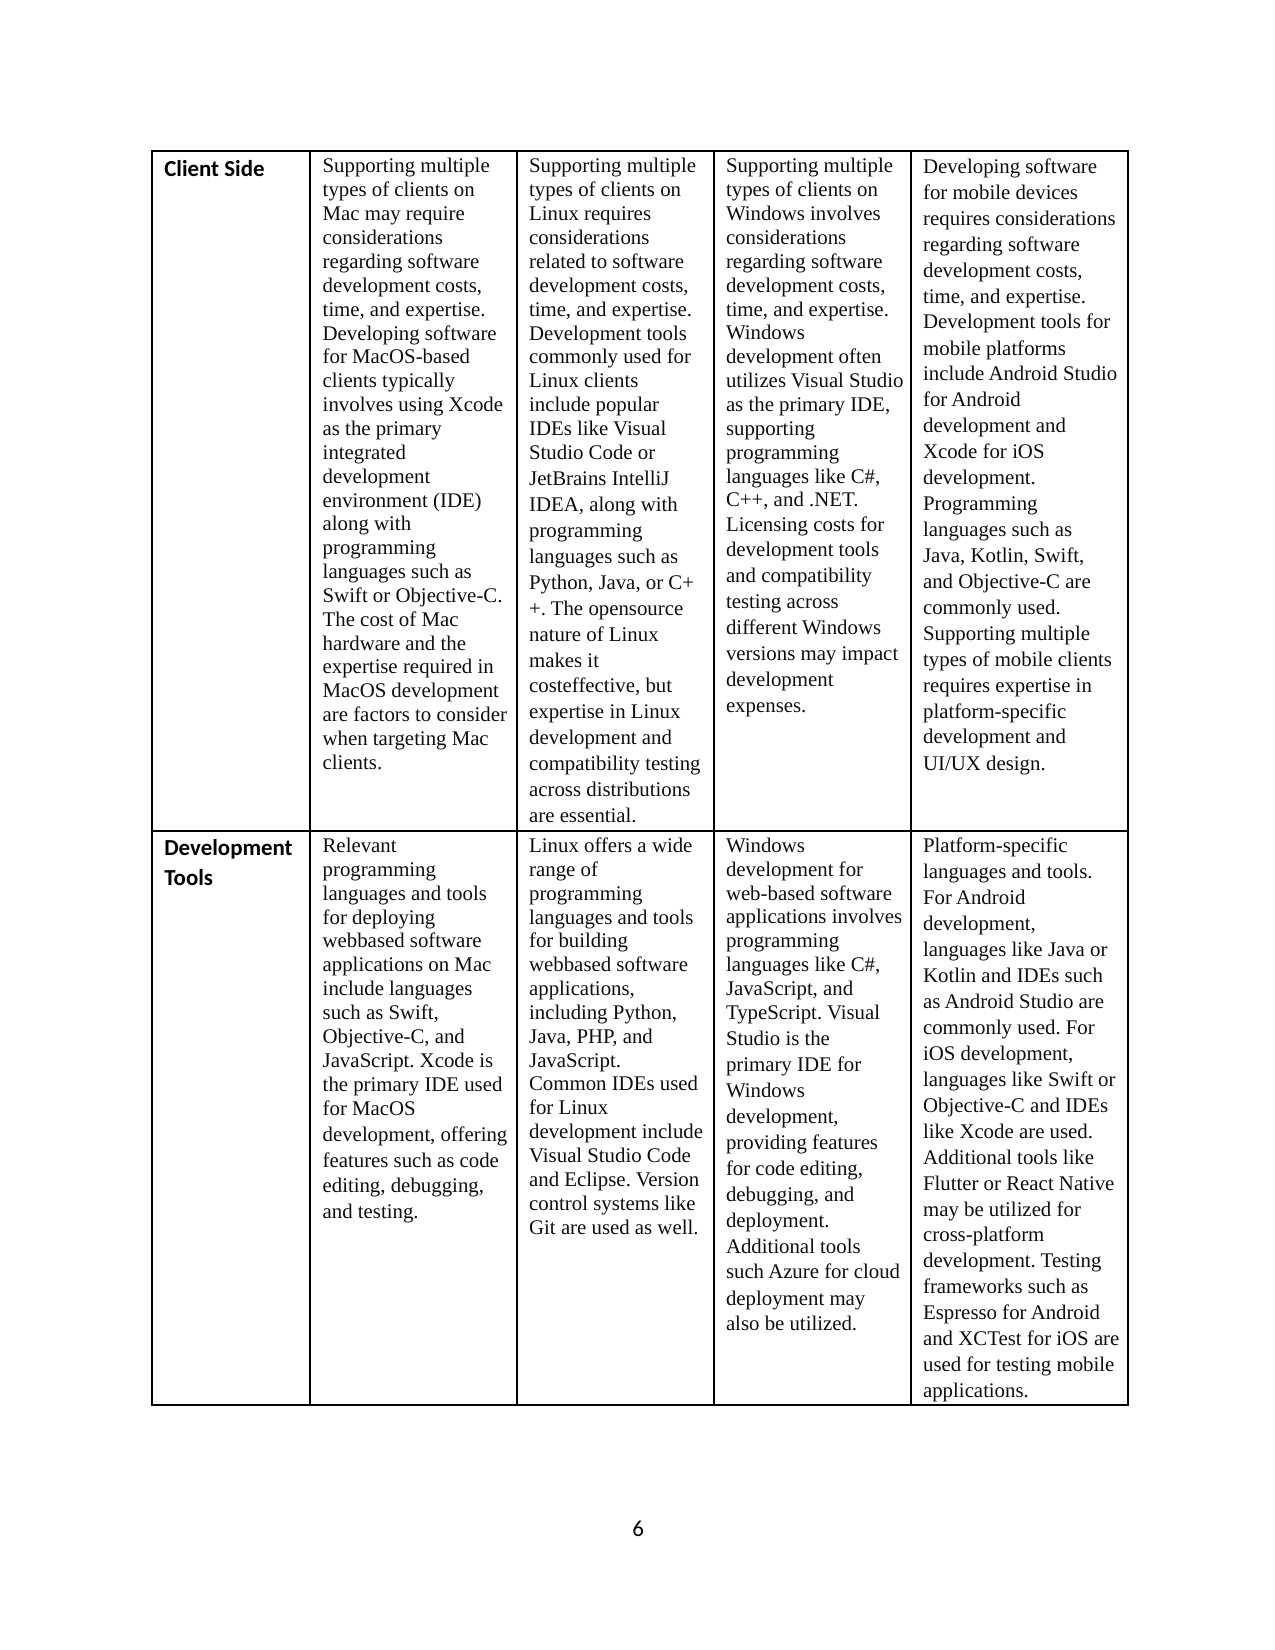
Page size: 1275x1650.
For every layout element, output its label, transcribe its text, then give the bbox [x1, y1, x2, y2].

table_cell Relevant programming languages and tools for deploying webbased software applications on Mac include languages such as Swift, Objective-C, and JavaScript. Xcode is the primary IDE used for MacOS development, offering features such as code editing, debugging, and testing. [311, 832, 516, 1404]
table_cell Platform-specific languages and tools. For Android development, languages like Java or Kotlin and IDEs such as Android Studio are commonly used. For iOS development, languages like Swift or Objective-C and IDEs like Xcode are used. Additional tools like Flutter or React Native may be utilized for cross-platform development. Testing frameworks such as Espresso for Android and XCTest for iOS are used for testing mobile applications. [912, 832, 1127, 1404]
table_cell Supporting multiple types of clients on Mac may require considerations regarding software development costs, time, and expertise. Developing software for MacOS-based clients typically involves using Xcode as the primary integrated development environment (IDE) along with programming languages such as Swift or Objective-C. The cost of Mac hardware and the expertise required in MacOS development are factors to consider when targeting Mac clients. [311, 152, 516, 829]
table_cell Supporting multiple types of clients on Windows involves considerations regarding software development costs, time, and expertise. Windows development often utilizes Visual Studio as the primary IDE, supporting programming languages like C#, C++, and .NET. Licensing costs for development tools and compatibility testing across different Windows versions may impact development expenses. [715, 152, 910, 829]
table_cell Development Tools [153, 832, 309, 1404]
table_cell Linux offers a wide range of programming languages and tools for building webbased software applications, including Python, Java, PHP, and JavaScript. Common IDEs used for Linux development include Visual Studio Code and Eclipse. Version control systems like Git are used as well. [518, 832, 713, 1404]
table_cell Client Side [153, 152, 309, 829]
table_cell Developing software for mobile devices requires considerations regarding software development costs, time, and expertise. Development tools for mobile platforms include Android Studio for Android development and Xcode for iOS development. Programming languages such as Java, Kotlin, Swift, and Objective-C are commonly used. Supporting multiple types of mobile clients requires expertise in platform-specific development and UI/UX design. [912, 152, 1127, 829]
table_cell Windows development for web-based software applications involves programming languages like C#, JavaScript, and TypeScript. Visual Studio is the primary IDE for Windows development, providing features for code editing, debugging, and deployment. Additional tools such Azure for cloud deployment may also be utilized. [715, 832, 910, 1404]
table_cell Supporting multiple types of clients on Linux requires considerations related to software development costs, time, and expertise. Development tools commonly used for Linux clients include popular IDEs like Visual Studio Code or JetBrains IntelliJ IDEA, along with programming languages such as Python, Java, or C++. The opensource nature of Linux makes it costeffective, but expertise in Linux development and compatibility testing across distributions are essential. [518, 152, 713, 829]
